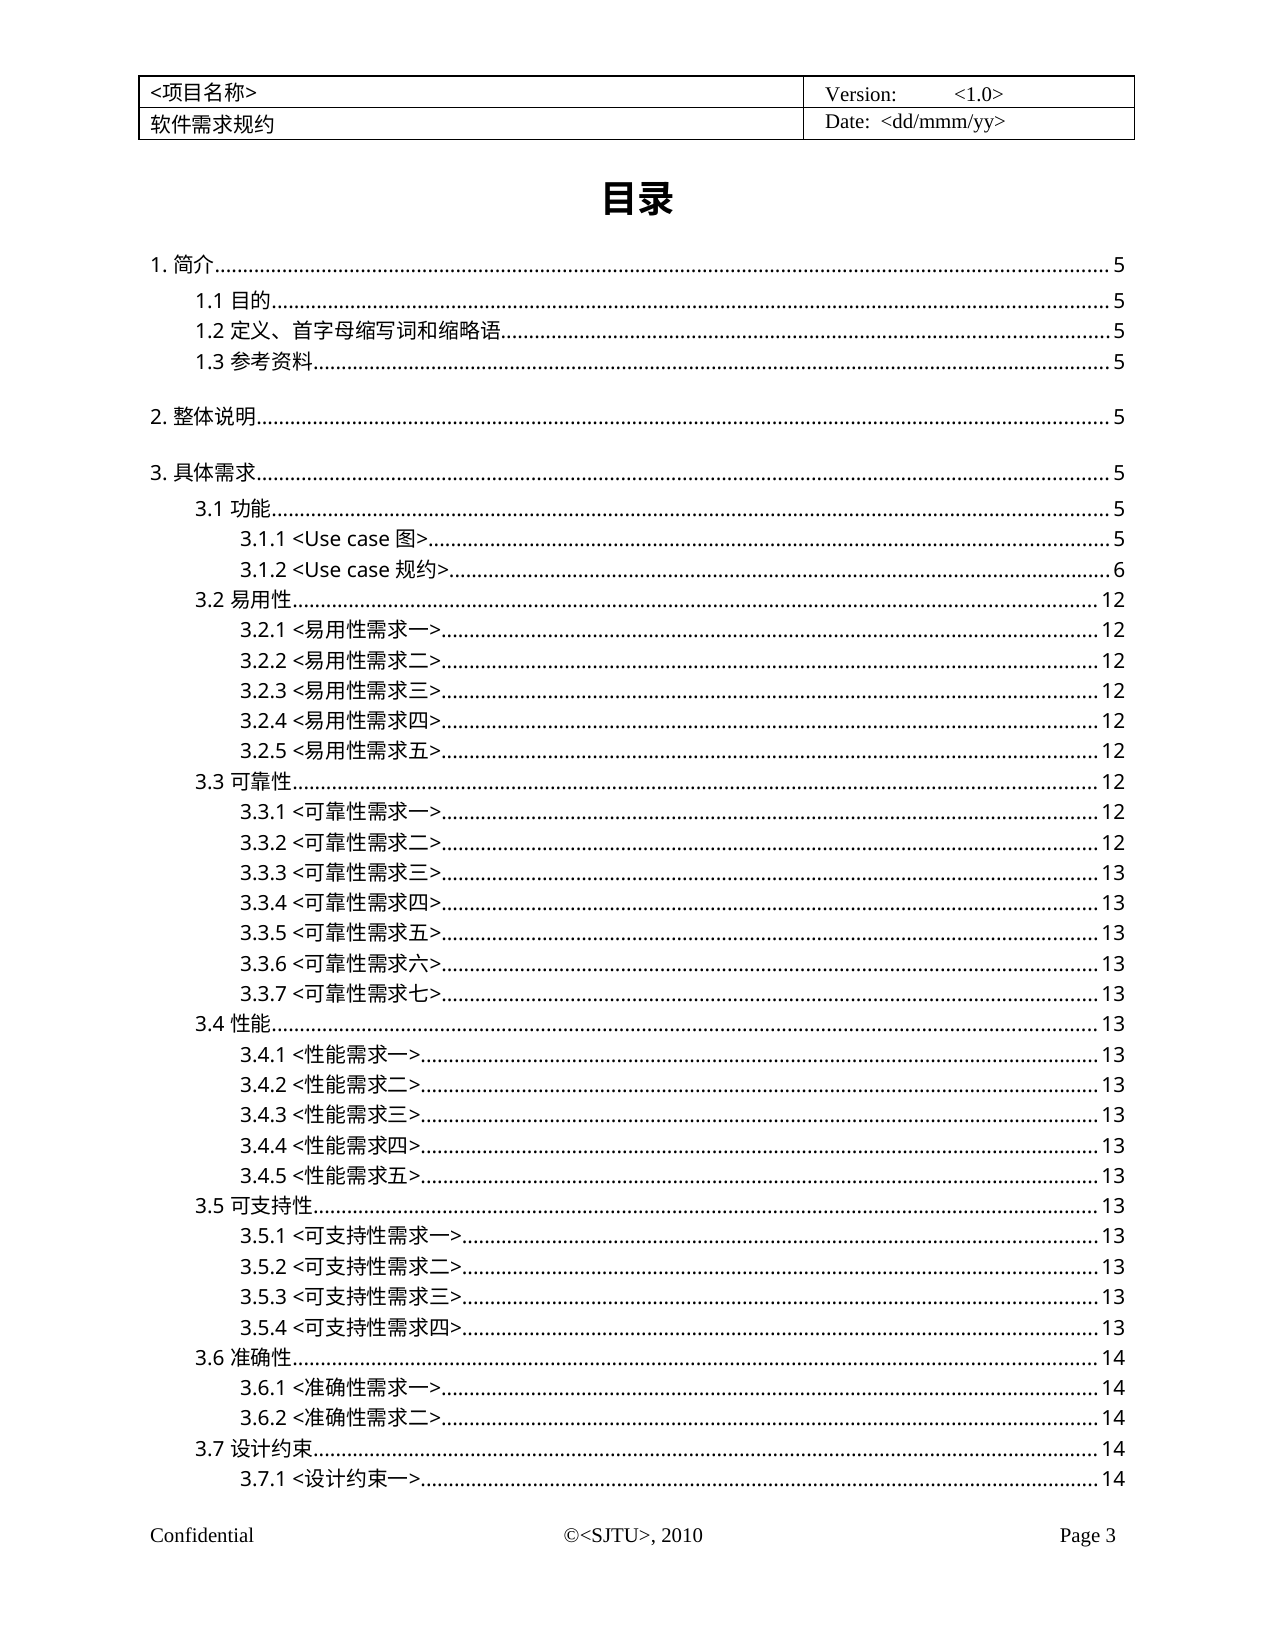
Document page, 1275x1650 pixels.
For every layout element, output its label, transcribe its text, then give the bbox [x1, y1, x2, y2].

text 3.3.3 <可靠性需求三> 13 [240, 856, 1125, 886]
text 3.2.3 <易用性需求三> 12 [240, 674, 1125, 704]
text 1.2 定义、首字母缩写词和缩略语 5 [195, 315, 1050, 345]
text 3.6.1 <准确性需求一> 14 [240, 1371, 1125, 1402]
text 3.3.5 <可靠性需求五> 13 [240, 917, 1125, 947]
text 3.3.7 <可靠性需求七> 13 [240, 977, 1125, 1008]
text 3.2.4 <易用性需求四> 12 [240, 704, 1125, 735]
text 1. 简介 5 [150, 248, 1050, 278]
text 1.1 目的 5 [195, 284, 1050, 315]
text 3.4.3 <性能需求三> 13 [240, 1098, 1125, 1129]
text 3.3.6 <可靠性需求六> 13 [240, 947, 1125, 977]
text 3.5.4 <可支持性需求四> 13 [240, 1311, 1125, 1341]
text 3.4.1 <性能需求一> 13 [240, 1038, 1125, 1068]
text 3.3 可靠性 12 [195, 765, 1050, 795]
text 3.7.1 <设计约束一> 14 [240, 1462, 1125, 1493]
text 3.3.1 <可靠性需求一> 12 [240, 795, 1125, 826]
text 3.2.2 <易用性需求二> 12 [240, 644, 1125, 674]
text 3.4.2 <性能需求二> 13 [240, 1068, 1125, 1098]
text 3.4.4 <性能需求四> 13 [240, 1129, 1125, 1159]
text 3.6 准确性 14 [195, 1341, 1050, 1371]
text 3.7 设计约束 14 [195, 1432, 1050, 1462]
text 3.3.2 <可靠性需求二> 12 [240, 826, 1125, 856]
text 3.4 性能 13 [195, 1008, 1050, 1038]
text 3.1.1 <Use case 图> 5 [240, 523, 1125, 553]
text 3. 具体需求 5 [150, 456, 1050, 486]
text 2. 整体说明 5 [150, 400, 1050, 431]
text 3.5.3 <可支持性需求三> 13 [240, 1280, 1125, 1311]
text 1.3 参考资料 5 [195, 345, 1050, 375]
text 3.2 易用性 12 [195, 583, 1050, 613]
text 3.4.5 <性能需求五> 13 [240, 1159, 1125, 1189]
text 3.5.2 <可支持性需求二> 13 [240, 1250, 1125, 1280]
text 3.1.2 <Use case 规约> 6 [240, 553, 1125, 583]
text 3.3.4 <可靠性需求四> 13 [240, 886, 1125, 917]
text 3.5.1 <可支持性需求一> 13 [240, 1220, 1125, 1250]
text 3.5 可支持性 13 [195, 1189, 1050, 1220]
text 3.6.2 <准确性需求二> 14 [240, 1402, 1125, 1432]
text 3.1 功能 5 [195, 492, 1050, 523]
text 3.2.1 <易用性需求一> 12 [240, 613, 1125, 644]
text 3.2.5 <易用性需求五> 12 [240, 735, 1125, 765]
title 目录 [150, 169, 1125, 223]
